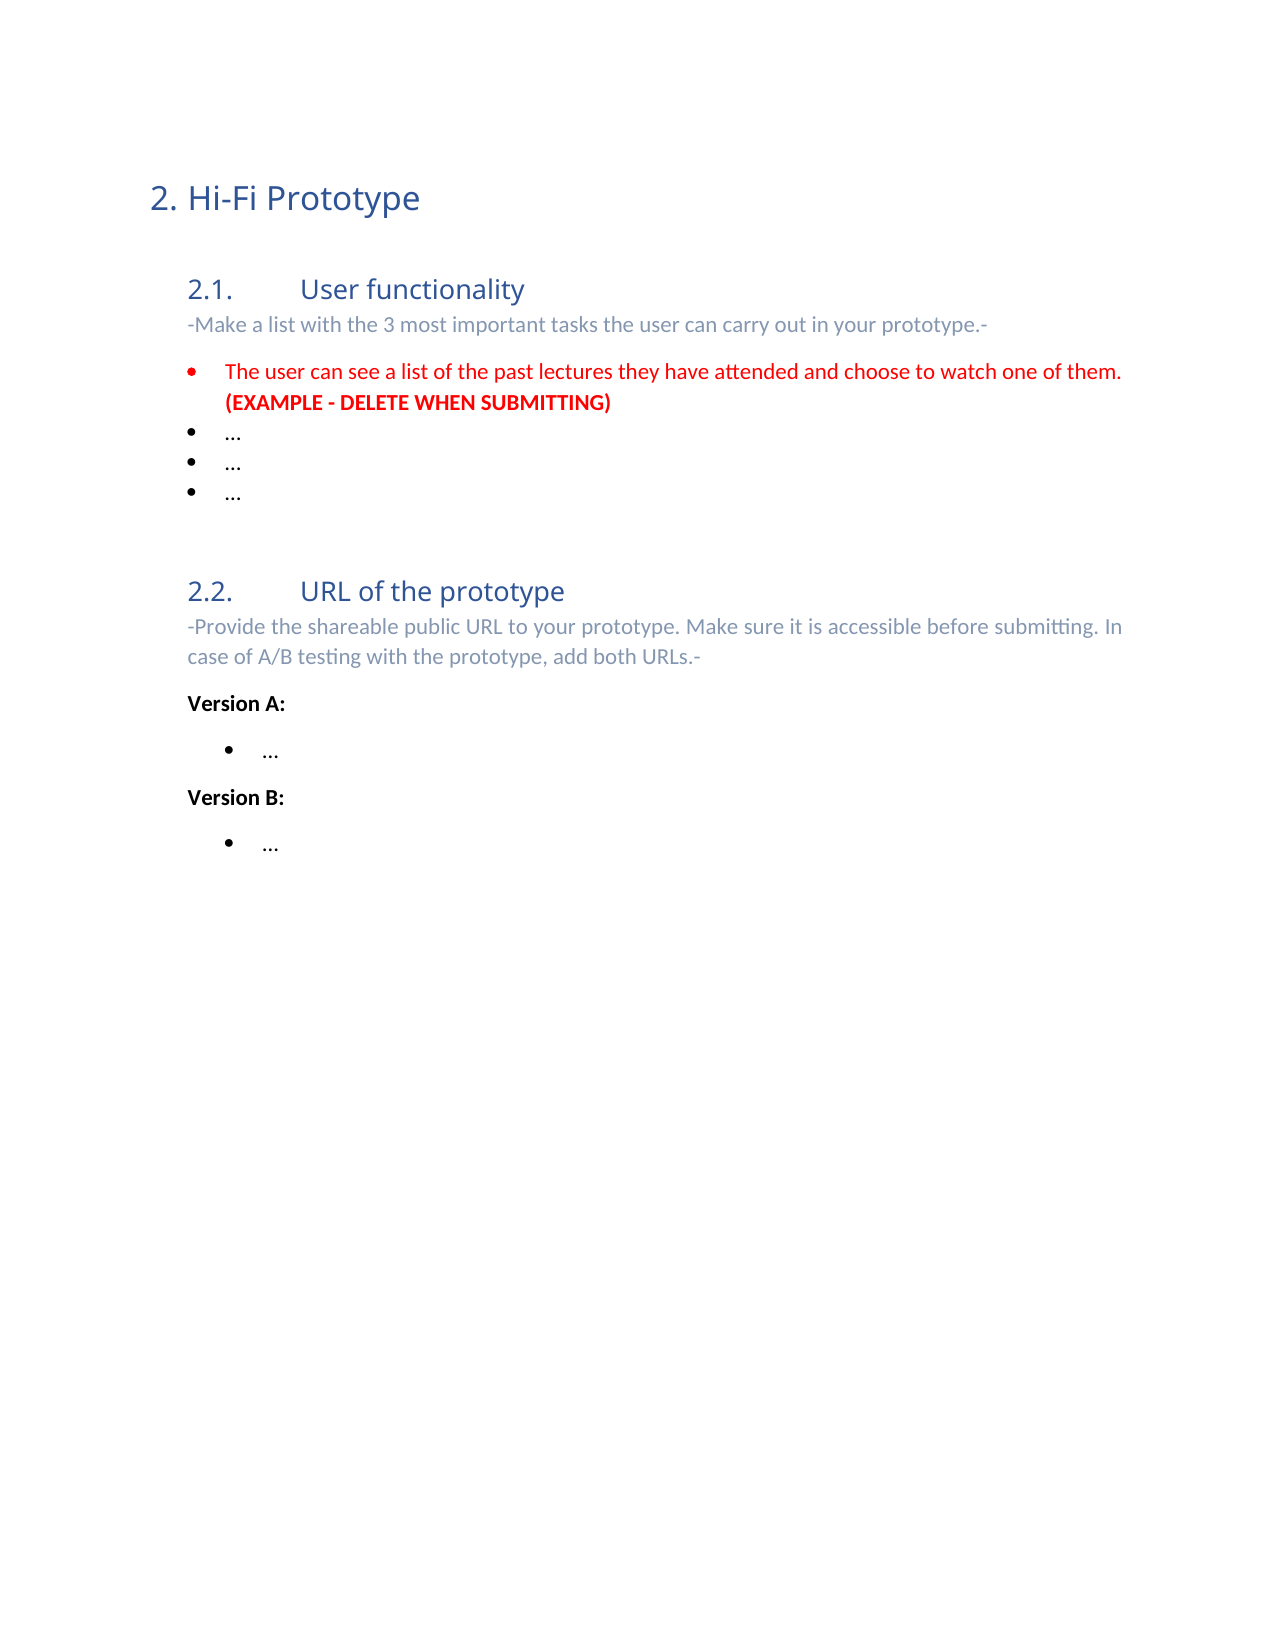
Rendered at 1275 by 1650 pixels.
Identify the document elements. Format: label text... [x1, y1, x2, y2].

list … [187, 478, 1125, 506]
list … [187, 418, 1125, 446]
subtitle Hi-Fi Prototype [150, 175, 1125, 220]
list … [225, 736, 1125, 764]
list … [225, 829, 1125, 858]
text Version B: [150, 783, 1125, 811]
subtitle User functionality [187, 271, 1125, 308]
subtitle URL of the prototype [187, 572, 1125, 609]
text Version A: [150, 689, 1125, 717]
list The user can see a list of the past lectures they have attended and choose to watch one of them. (EXAMPLE - DELETE WHEN SUBMITTING) [187, 357, 1125, 416]
list … [187, 448, 1125, 476]
text -Make a list with the 3 most important tasks the user can carry out in your prototype.- [150, 311, 1125, 339]
text -Provide the shareable public URL to your prototype. Make sure it is accessible before submitting. In case of A/B testing with the prototype, add both URLs.- [187, 612, 1125, 670]
